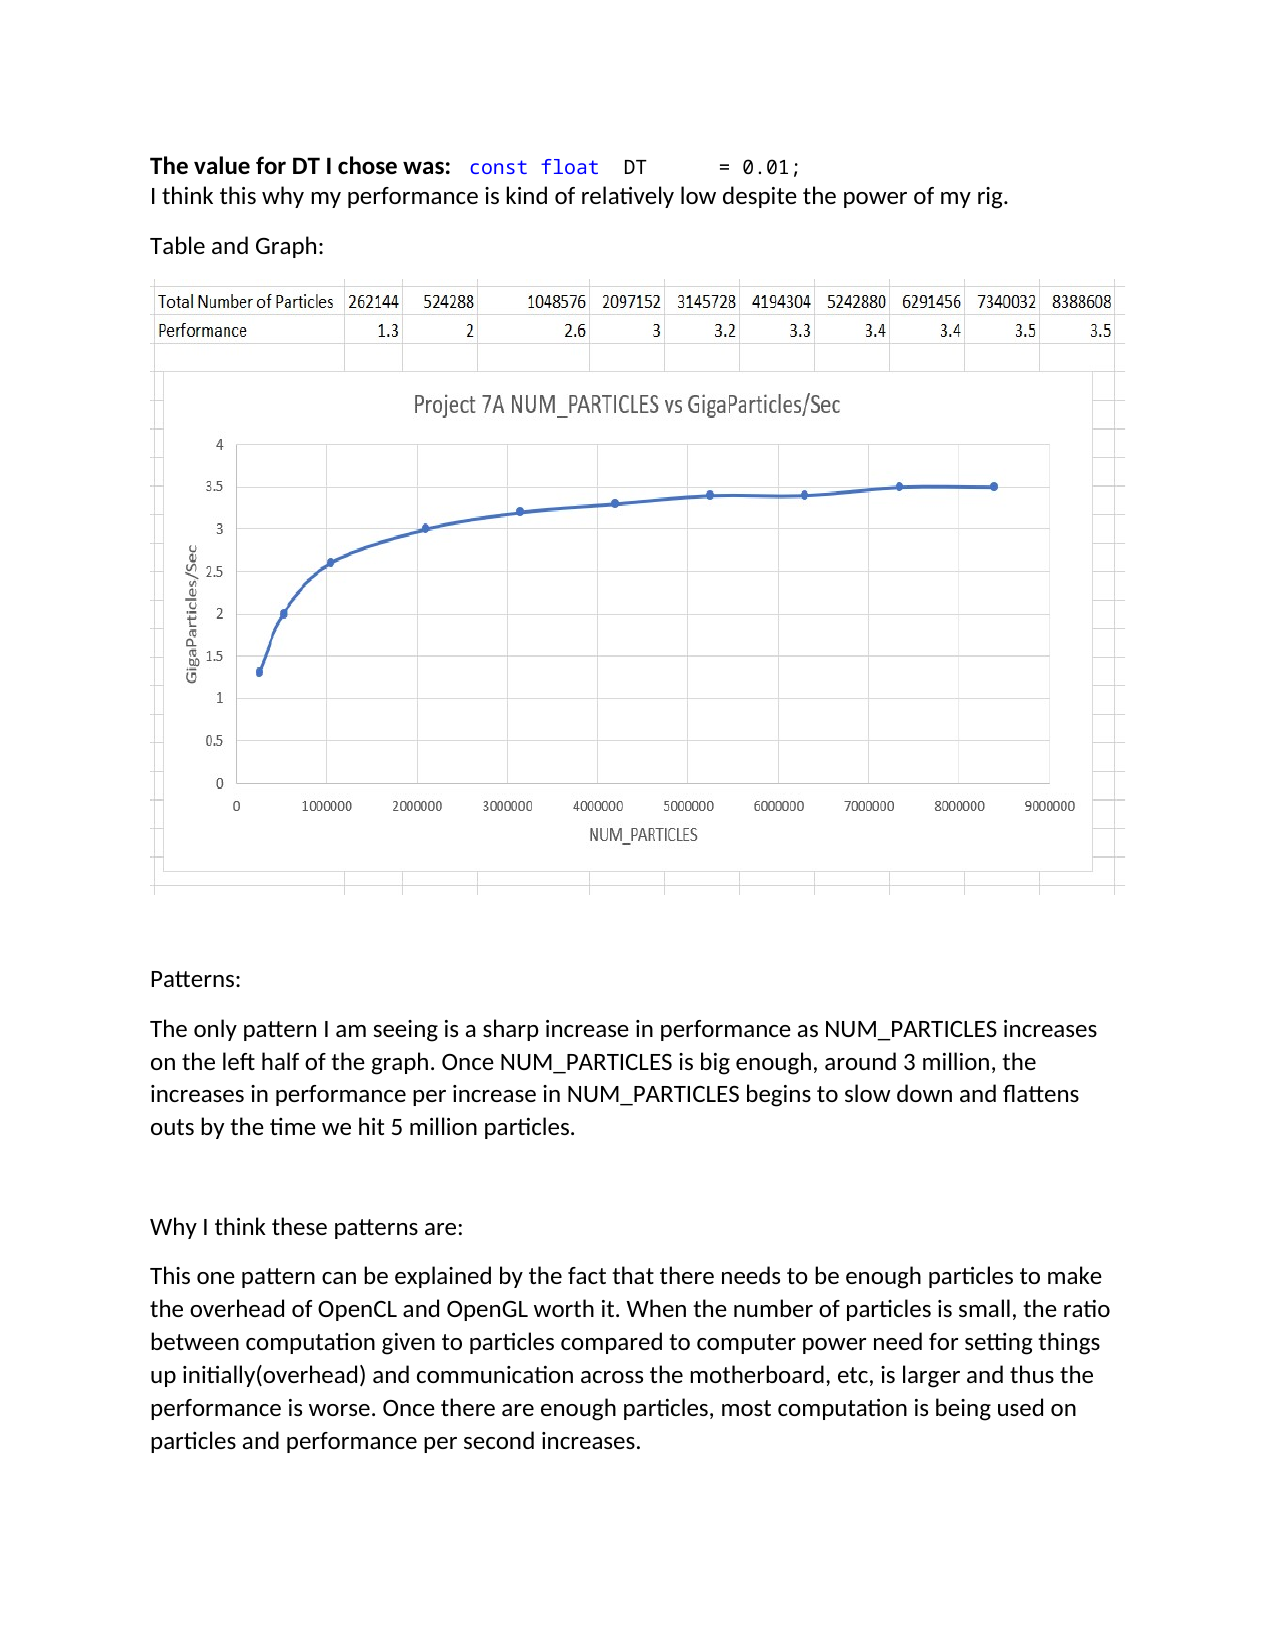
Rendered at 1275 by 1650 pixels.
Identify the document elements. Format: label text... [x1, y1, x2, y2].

text I think this why my performance is kind of relatively low despite the power of my rig. [150, 181, 1125, 211]
text The value for DT I chose was: const float DT = 0.01; [150, 150, 1125, 181]
text The only pattern I am seeing is a sharp increase in performance as NUM_PARTICLES increases on the left half of the graph. Once NUM_PARTICLES is big enough, around 3 million, the increases in performance per increase in NUM_PARTICLES begins to slow down and flattens outs by the time we hit 5 million particles. [150, 1013, 1125, 1142]
text Table and Graph: [150, 230, 1125, 261]
text This one pattern can be explained by the fact that there needs to be enough particles to make the overhead of OpenCL and OpenGL worth it. When the number of particles is small, the ratio between computation given to particles compared to computer power need for setting things up initially(overhead) and communication across the motherboard, etc, is larger and thus the performance is worse. Once there are enough particles, most computation is being used on particles and performance per second increases. [150, 1260, 1125, 1455]
picture [150, 279, 1125, 895]
text Patterns: [150, 963, 1125, 994]
text Why I think these patterns are: [150, 1211, 1125, 1241]
